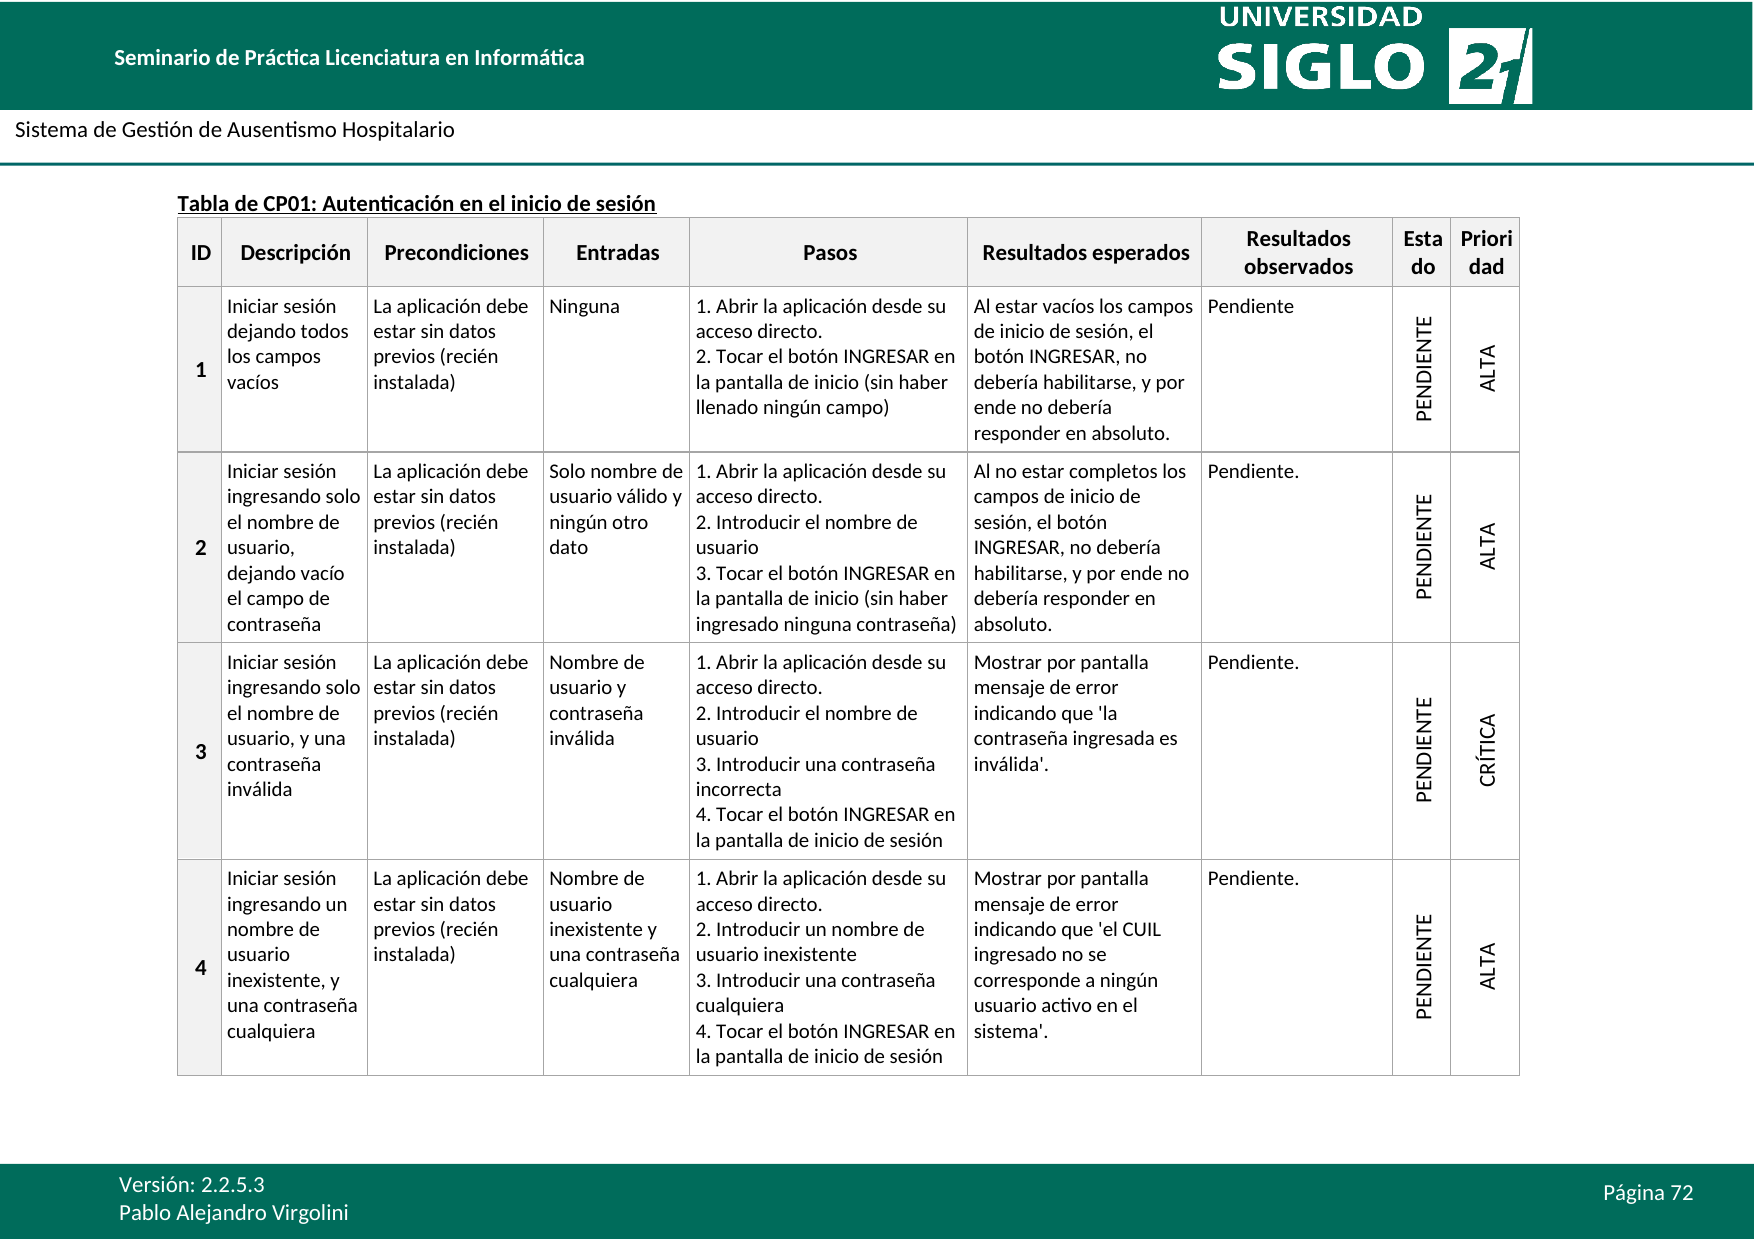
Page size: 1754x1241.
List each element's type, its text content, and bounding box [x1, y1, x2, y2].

table_cell ALTA [1451, 287, 1519, 451]
table_header Estado [1393, 218, 1450, 286]
table_header Resultados observados [1202, 218, 1392, 286]
table_cell 1. Abrir la aplicación desde su acceso directo. 2. Introducir un nombre de usuario inexistente 3. Introducir una contraseña cualquiera 4. Tocar el botón INGRESAR en la pantalla de inicio de sesión [690, 860, 967, 1075]
table_cell Ninguna [544, 287, 689, 451]
table_cell Iniciar sesión dejando todos los campos vacíos [222, 287, 367, 451]
table_cell Iniciar sesión ingresando solo el nombre de usuario, dejando vacío el campo de contraseña [222, 453, 367, 642]
table_cell Nombre de usuario inexistente y una contraseña cualquiera [544, 860, 689, 1075]
table_cell ALTA [1451, 860, 1519, 1075]
table_header Entradas [544, 218, 689, 286]
table_cell PENDIENTE [1393, 287, 1450, 451]
table_cell Nombre de usuario y contraseña inválida [544, 643, 689, 858]
picture [1218, 6, 1533, 104]
table_cell 1. Abrir la aplicación desde su acceso directo. 2. Tocar el botón INGRESAR en la pantalla de inicio (sin haber llenado ningún campo) [690, 287, 967, 451]
table_cell La aplicación debe estar sin datos previos (recién instalada) [368, 860, 543, 1075]
table_cell ALTA [1451, 453, 1519, 642]
table_cell Al estar vacíos los campos de inicio de sesión, el botón INGRESAR, no debería habilitarse, y por ende no debería responder en absoluto. [968, 287, 1201, 451]
table_cell Al no estar completos los campos de inicio de sesión, el botón INGRESAR, no debería habilitarse, y por ende no debería responder en absoluto. [968, 453, 1201, 642]
table_cell Pendiente [1202, 287, 1392, 451]
table_header Descripción [222, 218, 367, 286]
table_header Resultados esperados [968, 218, 1201, 286]
table_header Prioridad [1451, 218, 1519, 286]
table_cell 4 [178, 860, 221, 1075]
table_header Pasos [690, 218, 967, 286]
table_cell La aplicación debe estar sin datos previos (recién instalada) [368, 643, 543, 858]
table_cell La aplicación debe estar sin datos previos (recién instalada) [368, 287, 543, 451]
subtitle Tabla de CP01: Autenticación en el inicio de sesión [177, 189, 1532, 217]
table_cell Solo nombre de usuario válido y ningún otro dato [544, 453, 689, 642]
table_cell Iniciar sesión ingresando solo el nombre de usuario, y una contraseña inválida [222, 643, 367, 858]
table_cell Mostrar por pantalla mensaje de error indicando que 'el CUIL ingresado no se corresponde a ningún usuario activo en el sistema'. [968, 860, 1201, 1075]
table_cell PENDIENTE [1393, 453, 1450, 642]
table_cell Mostrar por pantalla mensaje de error indicando que 'la contraseña ingresada es inválida'. [968, 643, 1201, 858]
table_header ID [178, 218, 221, 286]
table_cell 1. Abrir la aplicación desde su acceso directo. 2. Introducir el nombre de usuario 3. Tocar el botón INGRESAR en la pantalla de inicio (sin haber ingresado ninguna contraseña) [690, 453, 967, 642]
table_cell Iniciar sesión ingresando un nombre de usuario inexistente, y una contraseña cualquiera [222, 860, 367, 1075]
table_cell PENDIENTE [1393, 643, 1450, 858]
table_header Precondiciones [368, 218, 543, 286]
table_cell PENDIENTE [1393, 860, 1450, 1075]
table_cell Pendiente. [1202, 860, 1392, 1075]
table_cell 3 [178, 643, 221, 858]
table_cell 1 [178, 287, 221, 451]
table_cell Pendiente. [1202, 453, 1392, 642]
table_cell Pendiente. [1202, 643, 1392, 858]
table_cell CRÍTICA [1451, 643, 1519, 858]
table_cell 2 [178, 453, 221, 642]
table_cell 1. Abrir la aplicación desde su acceso directo. 2. Introducir el nombre de usuario 3. Introducir una contraseña incorrecta 4. Tocar el botón INGRESAR en la pantalla de inicio de sesión [690, 643, 967, 858]
table_cell La aplicación debe estar sin datos previos (recién instalada) [368, 453, 543, 642]
